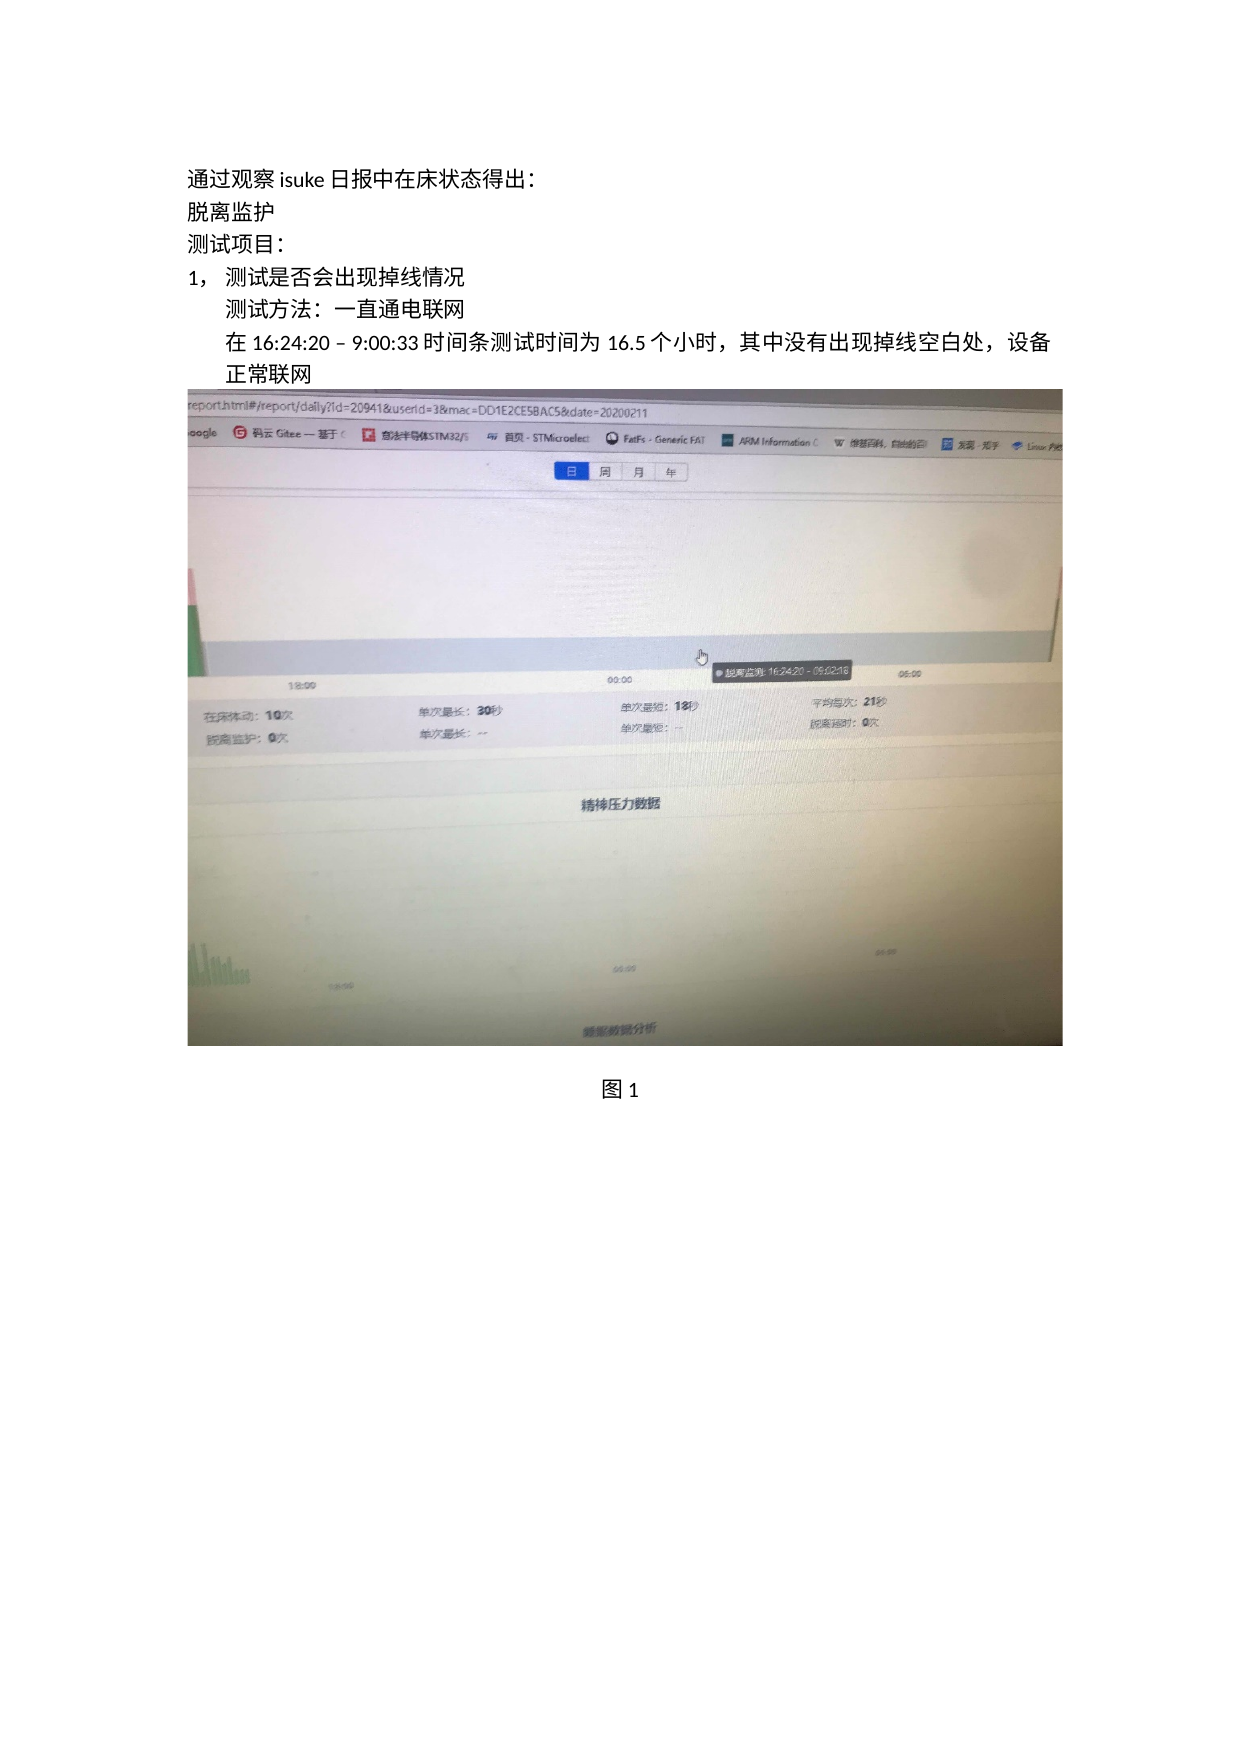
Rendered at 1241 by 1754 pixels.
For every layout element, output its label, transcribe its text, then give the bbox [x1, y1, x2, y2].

text 通过观察isuke日报中在床状态得出： [187, 162, 1053, 194]
picture [187, 389, 1063, 1046]
list 测试是否会出现掉线情况 [187, 259, 1053, 292]
text 测试项目： [187, 227, 1053, 259]
text 在16:24:20 – 9:00:33时间条测试时间为16.5个小时，其中没有出现掉线空白处，设备正常联网 [225, 324, 1053, 389]
text 脱离监护 [187, 194, 1053, 227]
list 测试方法：一直通电联网 [225, 292, 1053, 324]
text 图1 [187, 1072, 1053, 1104]
